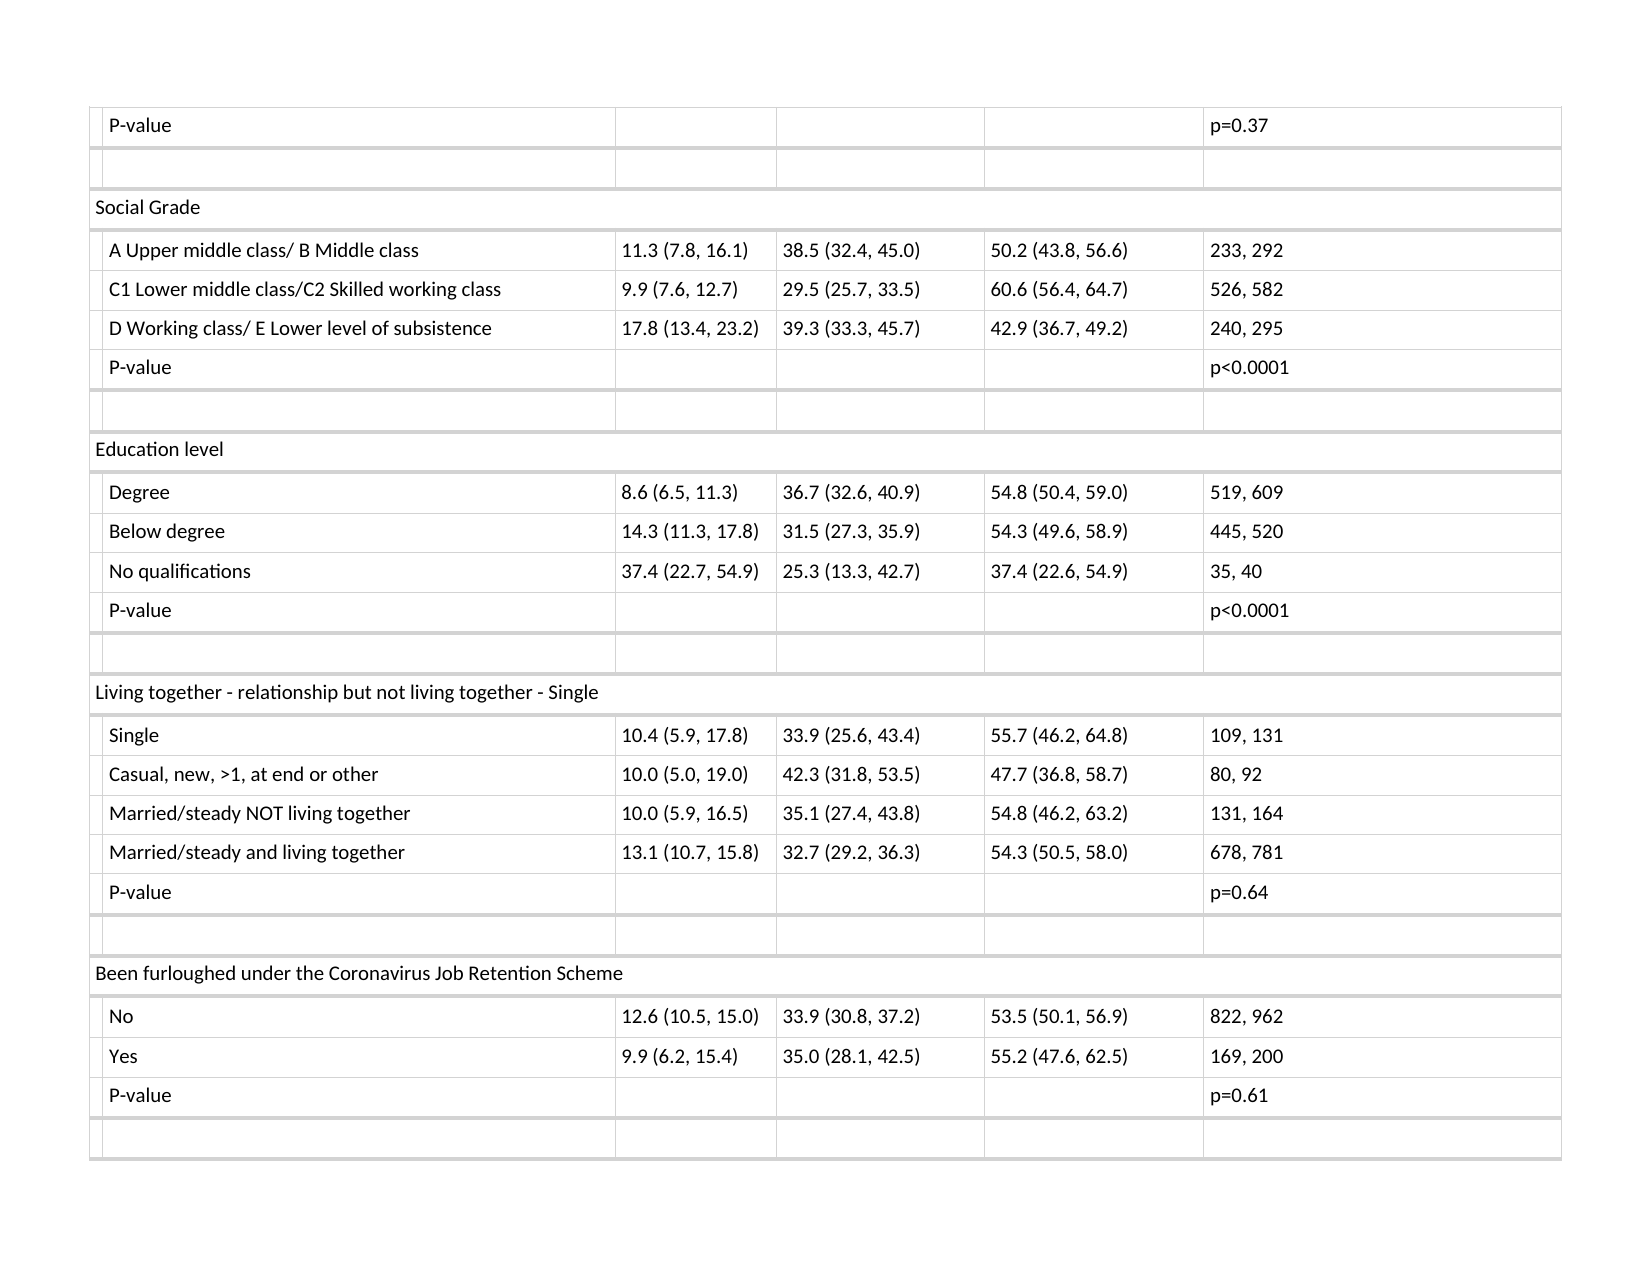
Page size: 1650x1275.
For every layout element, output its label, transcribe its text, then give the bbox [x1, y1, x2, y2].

table_cell 35.0 (28.1, 42.5) [777, 1038, 984, 1076]
table_cell [1204, 392, 1561, 429]
table_cell [1204, 917, 1561, 954]
table_cell 11.3 (7.8, 16.1) [616, 232, 776, 270]
table_cell 109, 131 [1204, 717, 1561, 755]
table_cell [90, 474, 102, 513]
table_cell 36.7 (32.6, 40.9) [777, 474, 984, 513]
table_cell 47.7 (36.8, 58.7) [985, 756, 1203, 794]
table_cell 35.1 (27.4, 43.8) [777, 796, 984, 834]
table_cell [985, 917, 1203, 954]
table_cell 33.9 (30.8, 37.2) [777, 998, 984, 1037]
table_cell [90, 271, 102, 309]
table_cell Education level [90, 434, 1561, 470]
table_cell [1204, 150, 1561, 187]
table_cell [616, 635, 776, 672]
table_cell 822, 962 [1204, 998, 1561, 1037]
table_cell [985, 150, 1203, 187]
table_cell 526, 582 [1204, 271, 1561, 309]
table_cell [90, 150, 102, 187]
table_cell 8.6 (6.5, 11.3) [616, 474, 776, 513]
table_cell 25.3 (13.3, 42.7) [777, 553, 984, 591]
table_cell Casual, new, >1, at end or other [103, 756, 615, 794]
table_cell 42.9 (36.7, 49.2) [985, 311, 1203, 349]
table_cell p=0.37 [1204, 108, 1561, 146]
table_cell P-value [103, 1078, 615, 1116]
table_cell 9.9 (6.2, 15.4) [616, 1038, 776, 1076]
table_cell [616, 392, 776, 429]
table_cell 12.6 (10.5, 15.0) [616, 998, 776, 1037]
table_cell [90, 1120, 102, 1157]
table_cell P-value [103, 593, 615, 631]
table_cell [90, 756, 102, 794]
table_cell 38.5 (32.4, 45.0) [777, 232, 984, 270]
table_cell 80, 92 [1204, 756, 1561, 794]
table_cell [90, 350, 102, 388]
table_cell [616, 1078, 776, 1116]
table_cell 519, 609 [1204, 474, 1561, 513]
table_cell [985, 1078, 1203, 1116]
table_cell P-value [103, 350, 615, 388]
table_cell [103, 1120, 615, 1157]
table_cell Below degree [103, 514, 615, 552]
table_cell [1204, 635, 1561, 672]
table_cell P-value [103, 874, 615, 912]
table_cell [985, 1120, 1203, 1157]
table_cell 54.3 (49.6, 58.9) [985, 514, 1203, 552]
table_cell 37.4 (22.7, 54.9) [616, 553, 776, 591]
table_cell [90, 514, 102, 552]
table_cell [777, 1078, 984, 1116]
table_cell [985, 392, 1203, 429]
table_cell [777, 350, 984, 388]
table_cell [1204, 1120, 1561, 1157]
table_cell p=0.64 [1204, 874, 1561, 912]
table_cell [985, 635, 1203, 672]
table_cell [777, 1120, 984, 1157]
table_cell 37.4 (22.6, 54.9) [985, 553, 1203, 591]
table_cell [616, 917, 776, 954]
table_cell [777, 150, 984, 187]
table_cell 54.8 (50.4, 59.0) [985, 474, 1203, 513]
table_cell 445, 520 [1204, 514, 1561, 552]
table_cell p=0.61 [1204, 1078, 1561, 1116]
table_cell [777, 635, 984, 672]
table_cell 54.3 (50.5, 58.0) [985, 835, 1203, 873]
table_cell 10.0 (5.9, 16.5) [616, 796, 776, 834]
table_cell Single [103, 717, 615, 755]
table_cell [985, 874, 1203, 912]
table_cell [616, 350, 776, 388]
table_cell 42.3 (31.8, 53.5) [777, 756, 984, 794]
table_cell Married/steady NOT living together [103, 796, 615, 834]
table_cell [90, 1078, 102, 1116]
table_cell C1 Lower middle class/C2 Skilled working class [103, 271, 615, 309]
table_cell 240, 295 [1204, 311, 1561, 349]
table_cell [90, 635, 102, 672]
table_cell [90, 311, 102, 349]
table_cell [777, 874, 984, 912]
table_cell [777, 392, 984, 429]
table_cell 33.9 (25.6, 43.4) [777, 717, 984, 755]
table_cell 50.2 (43.8, 56.6) [985, 232, 1203, 270]
table_cell No qualifications [103, 553, 615, 591]
table_cell p<0.0001 [1204, 350, 1561, 388]
table_cell 10.0 (5.0, 19.0) [616, 756, 776, 794]
table_cell [90, 796, 102, 834]
table_cell 31.5 (27.3, 35.9) [777, 514, 984, 552]
table_cell 9.9 (7.6, 12.7) [616, 271, 776, 309]
table_cell 17.8 (13.4, 23.2) [616, 311, 776, 349]
table_cell D Working class/ E Lower level of subsistence [103, 311, 615, 349]
table_cell [777, 108, 984, 146]
table_cell Yes [103, 1038, 615, 1076]
table_cell 233, 292 [1204, 232, 1561, 270]
table_cell 35, 40 [1204, 553, 1561, 591]
table_cell Married/steady and living together [103, 835, 615, 873]
table_cell [985, 593, 1203, 631]
table_cell [777, 593, 984, 631]
table_cell 678, 781 [1204, 835, 1561, 873]
table_cell P-value [103, 108, 615, 146]
table_cell [985, 350, 1203, 388]
table_cell 10.4 (5.9, 17.8) [616, 717, 776, 755]
table_cell [616, 150, 776, 187]
table_cell No [103, 998, 615, 1037]
table_cell 13.1 (10.7, 15.8) [616, 835, 776, 873]
table_cell 29.5 (25.7, 33.5) [777, 271, 984, 309]
table_cell 60.6 (56.4, 64.7) [985, 271, 1203, 309]
table_cell [616, 108, 776, 146]
table_cell [985, 108, 1203, 146]
table_cell Degree [103, 474, 615, 513]
table_cell 55.7 (46.2, 64.8) [985, 717, 1203, 755]
table_cell 14.3 (11.3, 17.8) [616, 514, 776, 552]
table_cell [103, 392, 615, 429]
table_cell [103, 917, 615, 954]
table_cell Social Grade [90, 191, 1561, 227]
table_cell [103, 635, 615, 672]
table_cell Living together - relationship but not living together - Single [90, 676, 1561, 712]
table_cell 131, 164 [1204, 796, 1561, 834]
table_cell 39.3 (33.3, 45.7) [777, 311, 984, 349]
table_cell [90, 108, 102, 146]
table_cell [777, 917, 984, 954]
table_cell 55.2 (47.6, 62.5) [985, 1038, 1203, 1076]
table_cell [90, 392, 102, 429]
table_cell 169, 200 [1204, 1038, 1561, 1076]
table_cell [90, 874, 102, 912]
table_cell [90, 998, 102, 1037]
table_cell [90, 917, 102, 954]
table_cell 53.5 (50.1, 56.9) [985, 998, 1203, 1037]
table_cell [103, 150, 615, 187]
table_cell p<0.0001 [1204, 593, 1561, 631]
table_cell 32.7 (29.2, 36.3) [777, 835, 984, 873]
table_cell [90, 717, 102, 755]
table_cell [90, 835, 102, 873]
table_cell Been furloughed under the Coronavirus Job Retention Scheme [90, 958, 1561, 994]
table_cell [90, 593, 102, 631]
table_cell A Upper middle class/ B Middle class [103, 232, 615, 270]
table_cell [616, 874, 776, 912]
table_cell [616, 593, 776, 631]
table_cell 54.8 (46.2, 63.2) [985, 796, 1203, 834]
table_cell [90, 1038, 102, 1076]
table_cell [616, 1120, 776, 1157]
table_cell [90, 232, 102, 270]
table_cell [90, 553, 102, 591]
